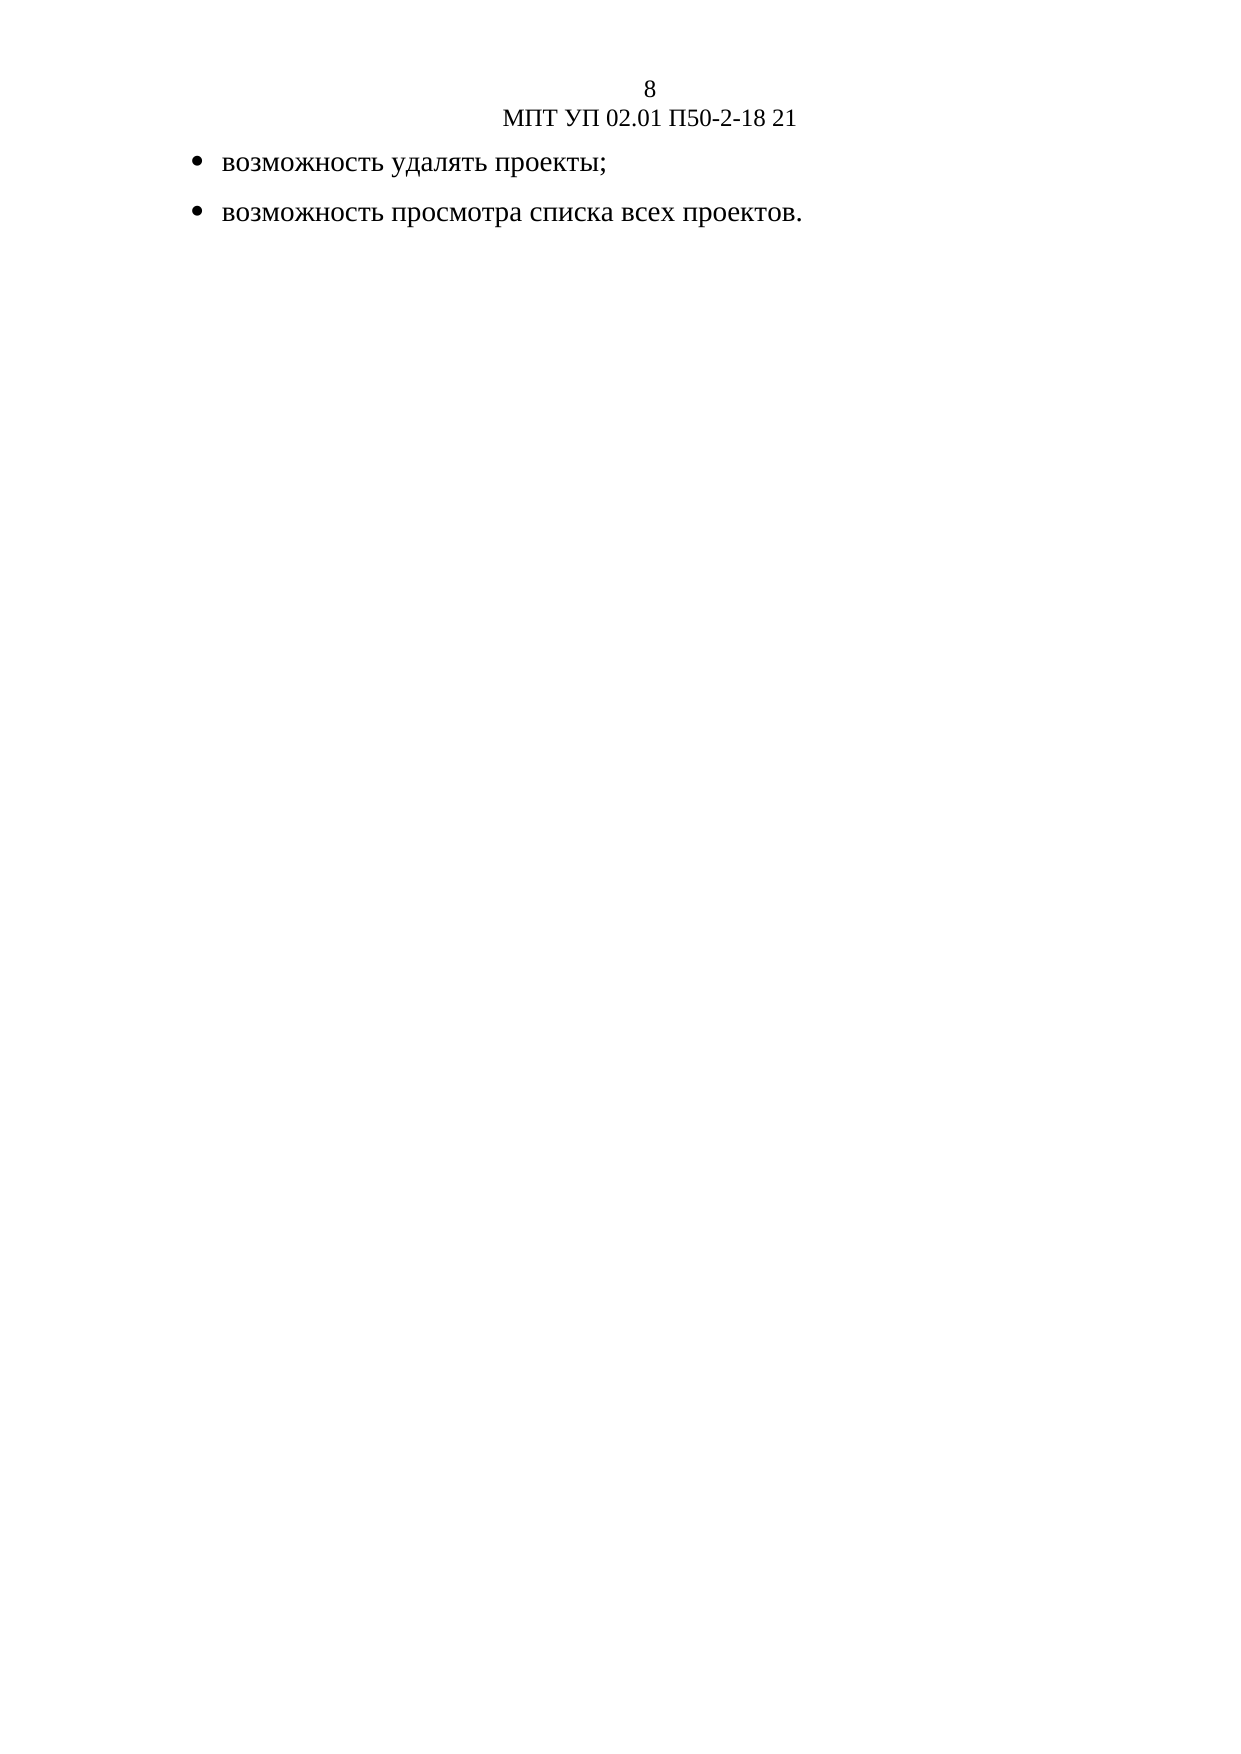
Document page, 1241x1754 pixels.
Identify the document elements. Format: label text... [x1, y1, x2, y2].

list возможность удалять проекты; [192, 144, 1181, 177]
list возможность просмотра списка всех проектов. [192, 194, 1181, 228]
